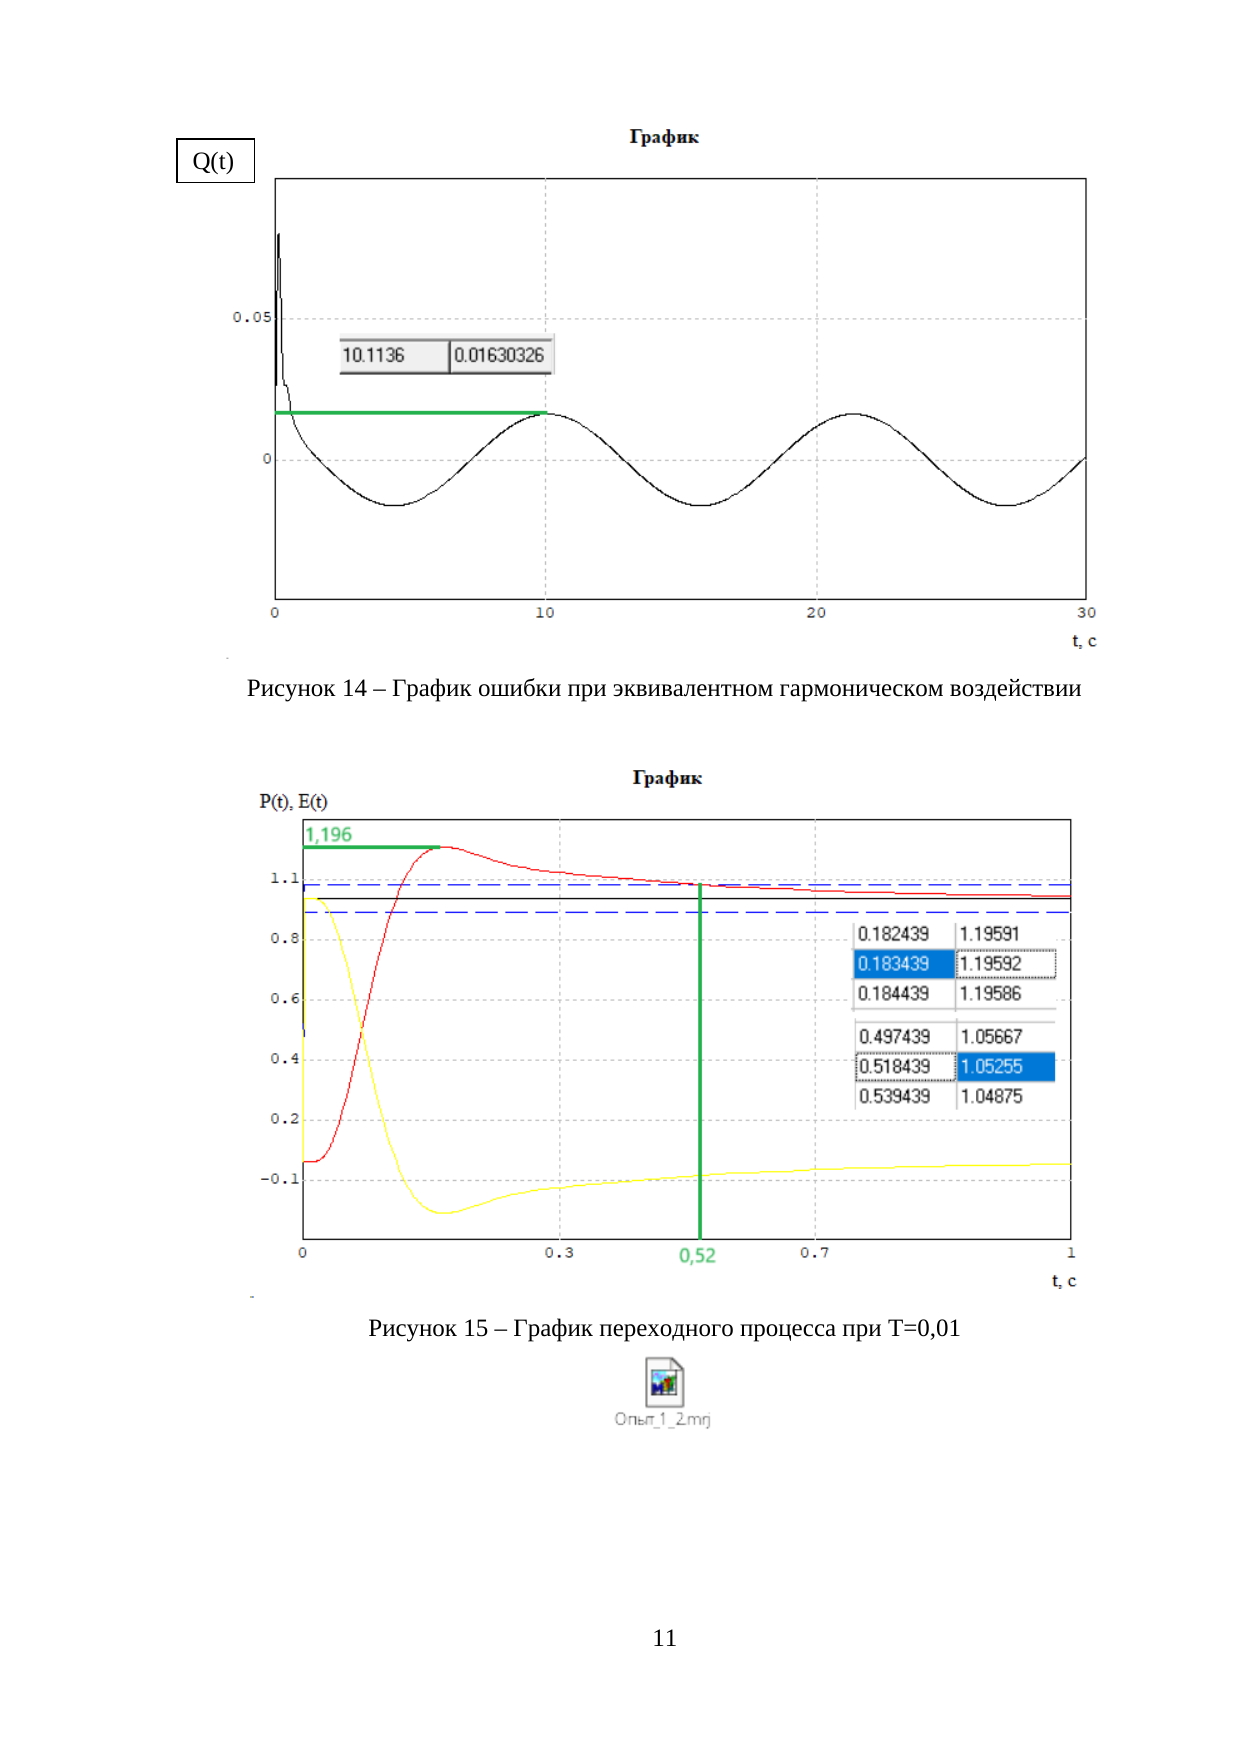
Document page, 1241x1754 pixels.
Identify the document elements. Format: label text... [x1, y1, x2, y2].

picture [250, 759, 1079, 1299]
picture [226, 118, 1103, 659]
text Рисунок 14 – График ошибки при эквивалентном гармоническом воздействии [177, 673, 1152, 702]
text Рисунок 15 – График переходного процесса при T=0,01 [177, 1313, 1152, 1342]
